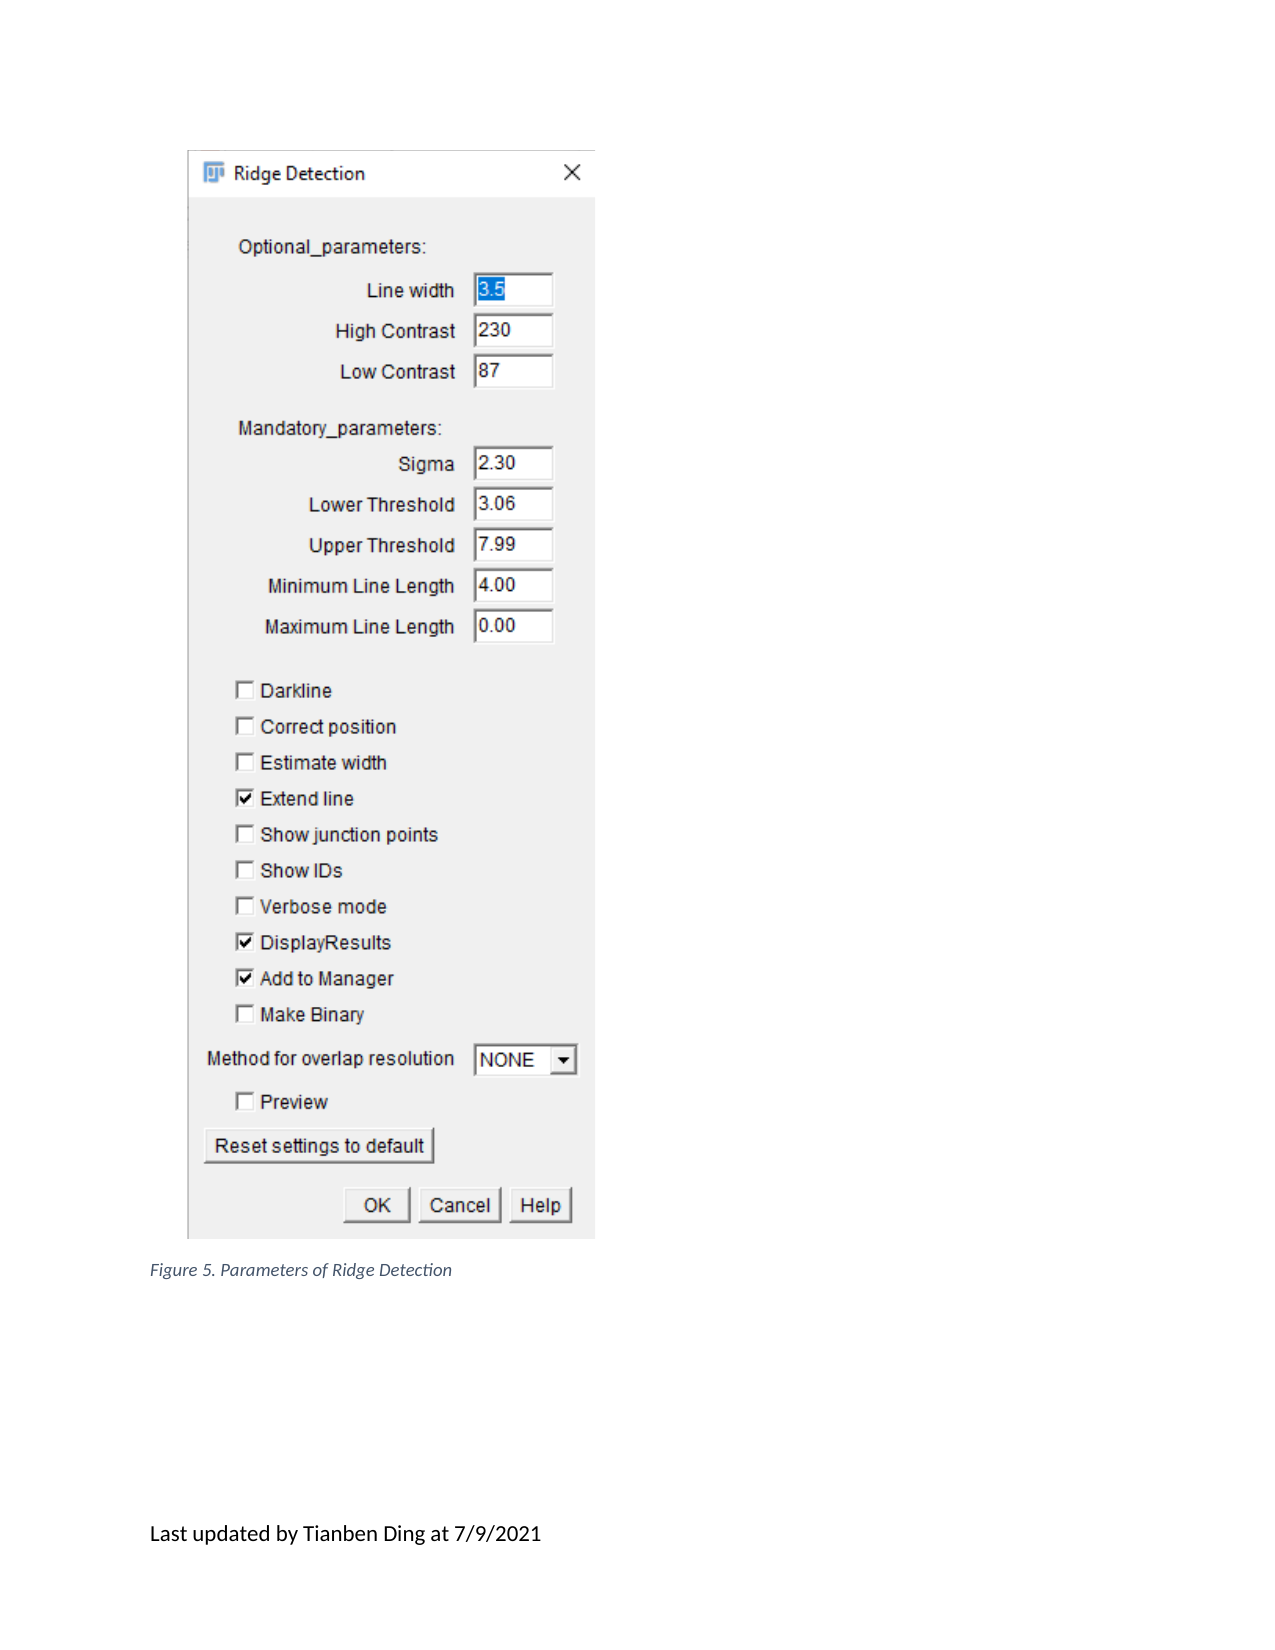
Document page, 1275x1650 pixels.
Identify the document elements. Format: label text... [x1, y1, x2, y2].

picture [187, 150, 596, 1239]
